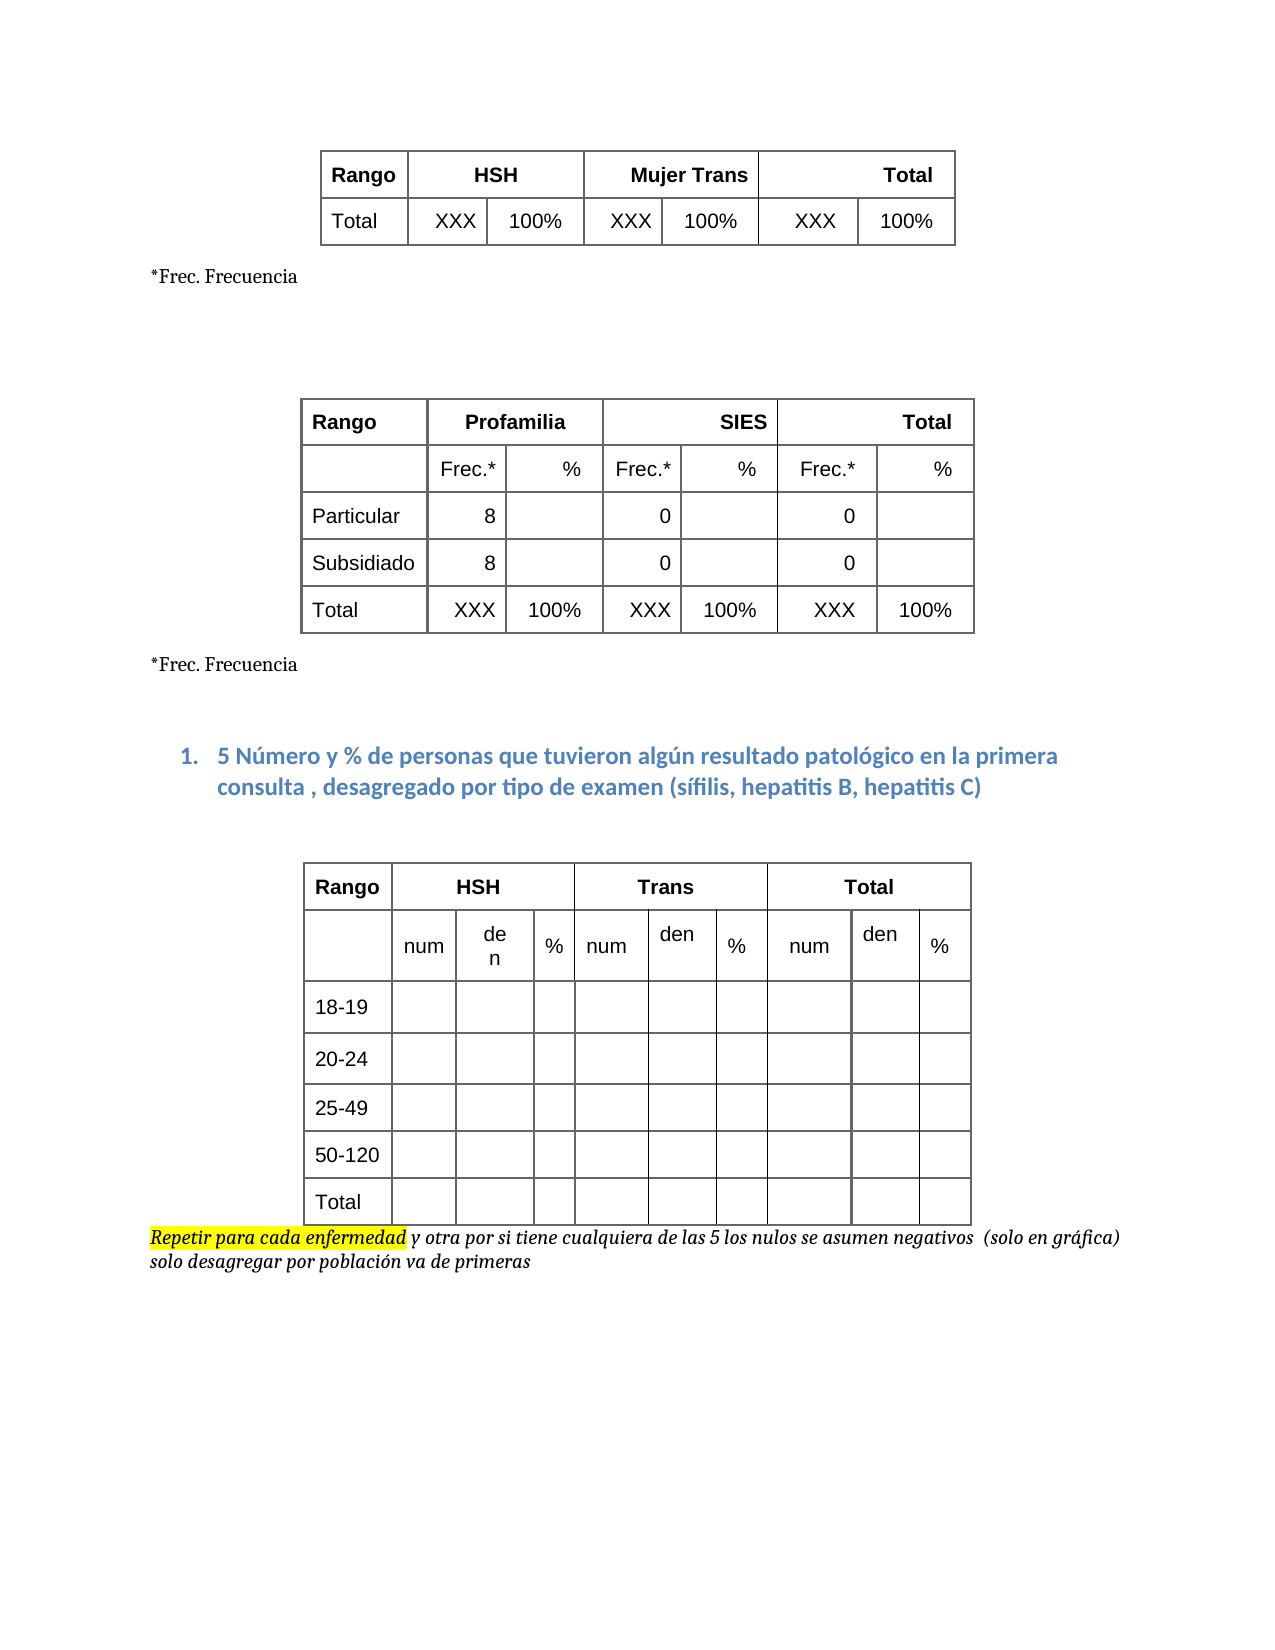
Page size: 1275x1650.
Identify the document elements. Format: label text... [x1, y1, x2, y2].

table_cell XXX [778, 587, 876, 632]
table_cell [393, 982, 455, 1032]
table_cell [507, 540, 602, 585]
table_header SIES [604, 400, 777, 444]
table_cell den [457, 911, 533, 980]
table_cell [768, 1085, 850, 1130]
table_cell 8 [429, 493, 505, 538]
table_cell 100% [488, 199, 583, 244]
table_cell % [920, 911, 970, 980]
table_cell Particular [303, 493, 426, 538]
table_cell 100% [507, 587, 602, 632]
table_cell 0 [778, 540, 876, 585]
table_cell [535, 1132, 574, 1177]
table_cell 18-19 [305, 982, 391, 1032]
table_cell [303, 446, 426, 491]
table_header Rango [305, 864, 391, 909]
table_header Total [759, 152, 954, 197]
table_cell [682, 493, 777, 538]
table_cell [457, 1034, 533, 1083]
table_cell XXX [759, 199, 857, 244]
table_cell [920, 1034, 970, 1083]
table_cell [457, 1132, 533, 1177]
table_cell 100% [859, 199, 954, 244]
table_cell [535, 1085, 574, 1130]
table_cell [682, 540, 777, 585]
table_cell 0 [604, 540, 680, 585]
table_cell [717, 1085, 767, 1130]
table_cell [507, 493, 602, 538]
table_cell [576, 1085, 648, 1130]
table_cell [920, 982, 970, 1032]
table_header HSH [393, 864, 574, 909]
table_cell [649, 1034, 716, 1083]
table_cell den [853, 911, 919, 980]
table_cell [878, 493, 973, 538]
table_cell [535, 1034, 574, 1083]
table_cell % [878, 446, 973, 491]
table_header Total [778, 400, 973, 444]
table_cell 0 [778, 493, 876, 538]
table_cell 100% [663, 199, 758, 244]
text Repetir para cada enfermedad y otra por si tiene cualquiera de las 5 los nulos se asumen negativos (solo en gráfica) solo desagregar por población va de primeras [150, 1226, 1125, 1274]
table_cell [649, 1085, 716, 1130]
table_cell % [682, 446, 777, 491]
table_cell [717, 982, 767, 1032]
table_cell Total [305, 1179, 391, 1224]
table_cell Frec.* [429, 446, 505, 491]
table_header HSH [409, 152, 583, 197]
table_cell [717, 1132, 767, 1177]
table_cell Frec.* [778, 446, 876, 491]
table_cell [768, 1179, 850, 1224]
table_cell 0 [604, 493, 680, 538]
table_cell 100% [682, 587, 777, 632]
table_cell [457, 1179, 533, 1224]
subtitle 5 Número y % de personas que tuvieron algún resultado patológico en la primera consulta , desagregado por tipo de examen (sífilis, hepatitis B, hepatitis C) [179, 740, 1125, 862]
table_cell Frec.* [604, 446, 680, 491]
table_cell Subsidiado [303, 540, 426, 585]
table_cell Total [322, 199, 407, 244]
table_cell [576, 1034, 648, 1083]
table_header Rango [303, 400, 426, 444]
table_cell XXX [585, 199, 661, 244]
table_cell [457, 1085, 533, 1130]
table_cell num [575, 911, 648, 980]
table_cell [576, 1179, 648, 1224]
table_cell % [535, 911, 574, 980]
table_cell num [768, 911, 850, 980]
table_cell [717, 1034, 767, 1083]
table_cell [393, 1179, 455, 1224]
table_cell [878, 540, 973, 585]
table_cell [853, 1085, 919, 1130]
table_cell [535, 982, 574, 1032]
table_cell [920, 1132, 970, 1177]
table_cell [768, 1132, 850, 1177]
table_cell [768, 982, 850, 1032]
table_header Rango [322, 152, 407, 197]
table_header Profamilia [429, 400, 602, 444]
table_cell [535, 1179, 574, 1224]
table_cell XXX [429, 587, 505, 632]
table_cell XXX [409, 199, 486, 244]
table_cell [649, 982, 716, 1032]
table_cell [649, 1179, 716, 1224]
text *Frec. Frecuencia [150, 264, 1125, 288]
table_cell [768, 1034, 850, 1083]
table_cell 8 [429, 540, 505, 585]
table_cell [393, 1034, 455, 1083]
table_cell [920, 1085, 970, 1130]
table_cell den [649, 911, 716, 980]
table_cell [393, 1132, 455, 1177]
table_cell [305, 911, 391, 980]
table_header Mujer Trans [585, 152, 758, 197]
table_cell [853, 1132, 919, 1177]
table_header Total [768, 864, 970, 909]
table_cell 25-49 [305, 1085, 391, 1130]
table_cell 100% [878, 587, 973, 632]
table_cell [576, 982, 648, 1032]
table_cell [853, 982, 919, 1032]
table_cell 50-120 [305, 1132, 391, 1177]
table_cell Total [303, 587, 426, 632]
table_cell num [393, 911, 455, 980]
table_cell XXX [604, 587, 680, 632]
text *Frec. Frecuencia [150, 653, 1125, 677]
table_cell [457, 982, 533, 1032]
table_cell [717, 1179, 767, 1224]
table_header Trans [575, 864, 767, 909]
table_cell [853, 1034, 919, 1083]
table_cell [920, 1179, 970, 1224]
table_cell [576, 1132, 648, 1177]
table_cell [649, 1132, 716, 1177]
table_cell [853, 1179, 919, 1224]
table_cell % [717, 911, 767, 980]
table_cell 20-24 [305, 1034, 391, 1083]
table_cell [393, 1085, 455, 1130]
table_cell % [507, 446, 602, 491]
